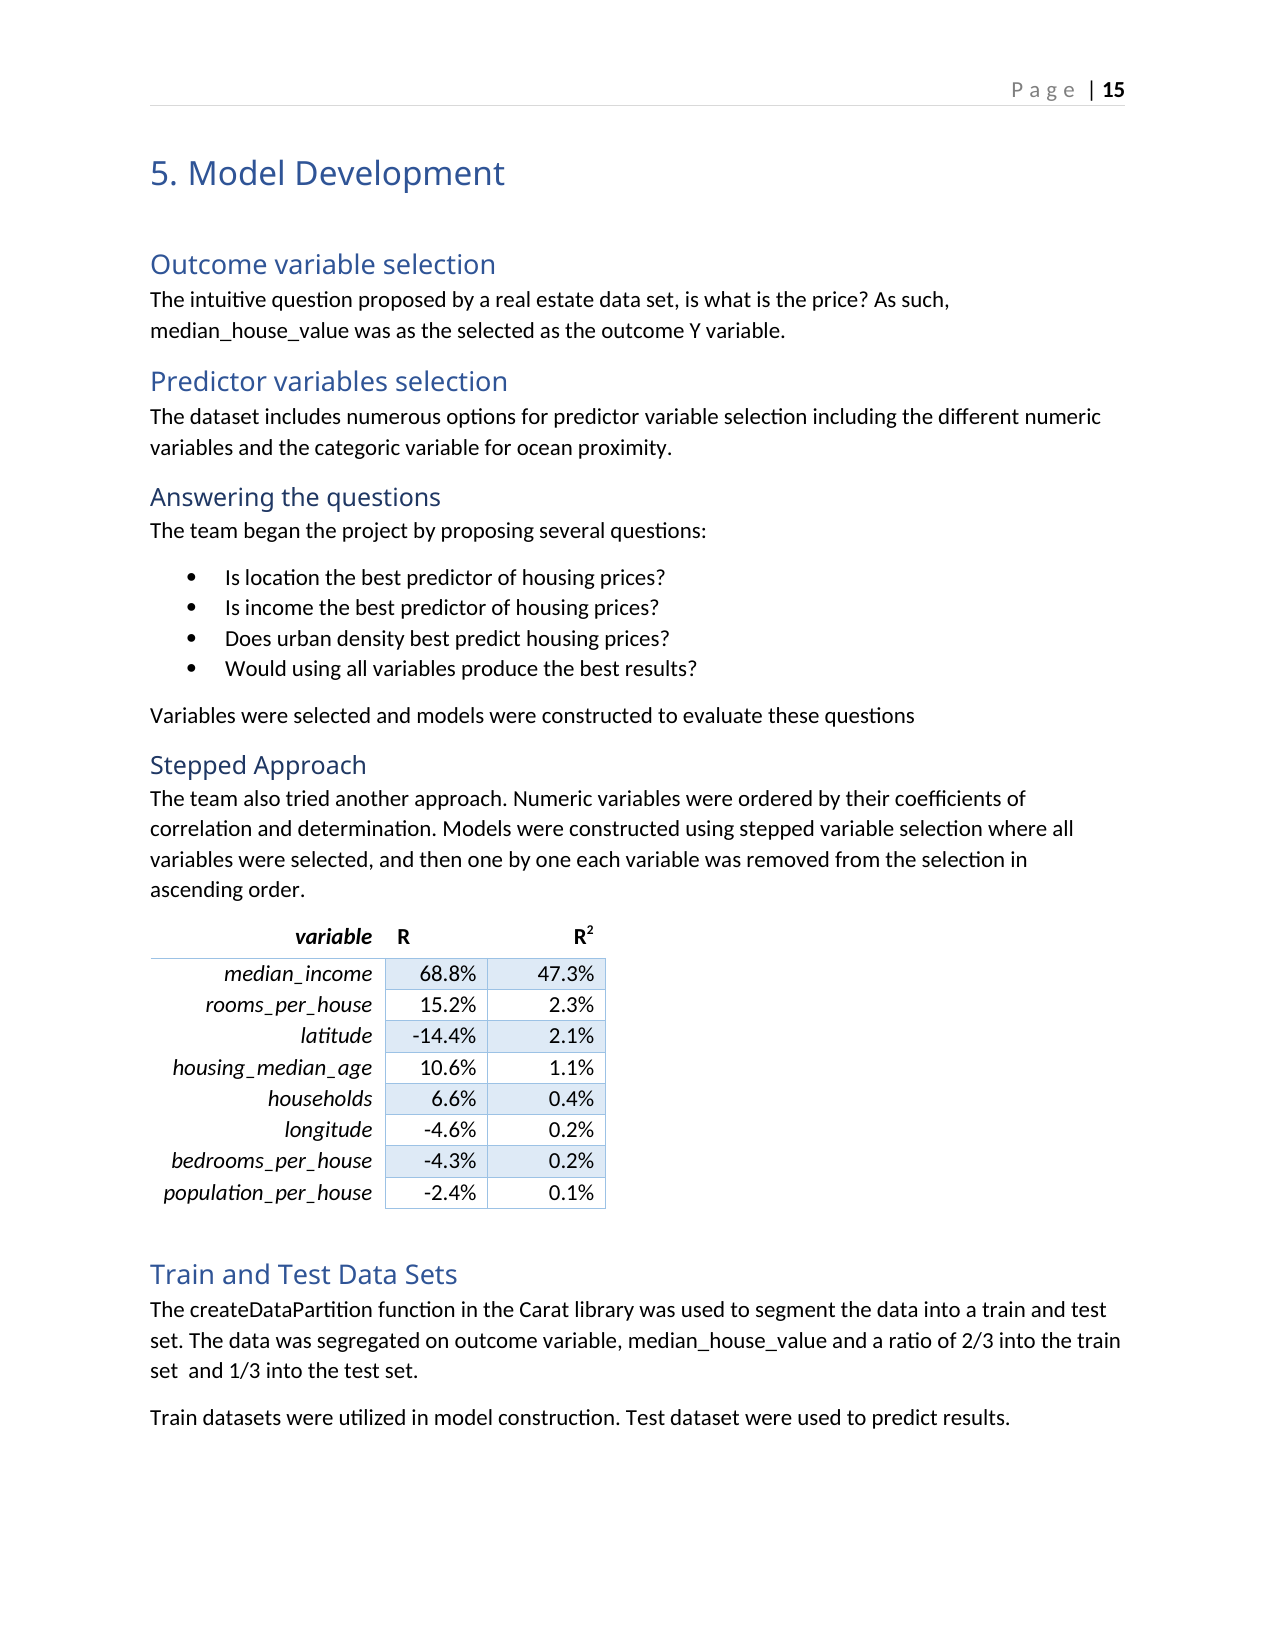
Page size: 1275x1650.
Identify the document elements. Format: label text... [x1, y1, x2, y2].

table_cell 10.6% [386, 1053, 487, 1083]
table_cell longitude [151, 1114, 385, 1145]
text Variables were selected and models were constructed to evaluate these questions [150, 701, 1125, 729]
table_cell 2.3% [488, 990, 605, 1020]
subtitle Stepped Approach [150, 748, 1125, 782]
text The intuitive question proposed by a real estate data set, is what is the price? As such, median_house_value was as the selected as the outcome Y variable. [150, 286, 1125, 344]
table_cell -2.4% [386, 1178, 487, 1208]
table_cell 0.1% [488, 1178, 605, 1208]
list Is location the best predictor of housing prices? [187, 563, 1125, 591]
list The dataset includes numerous options for predictor variable selection including the different numeric variables and the categoric variable for ocean proximity. [150, 402, 1125, 461]
table_cell 68.8% [386, 959, 487, 989]
list Would using all variables produce the best results? [187, 654, 1125, 682]
table_cell -4.6% [386, 1115, 487, 1145]
list Is income the best predictor of housing prices? [187, 593, 1125, 621]
text The createDataPartition function in the Carat library was used to segment the data into a train and test set. The data was segregated on outcome variable, median_house_value and a ratio of 2/3 into the train set and 1/3 into the test set. [150, 1296, 1125, 1384]
subtitle Outcome variable selection [150, 246, 1125, 283]
table_header R [386, 922, 487, 958]
table_cell 6.6% [386, 1084, 487, 1114]
text Train datasets were utilized in model construction. Test dataset were used to predict results. [150, 1403, 1125, 1431]
table_cell housing_median_age [151, 1052, 385, 1083]
table_cell latitude [151, 1020, 385, 1052]
table_cell population_per_house [151, 1177, 385, 1208]
table_cell median_income [151, 959, 385, 989]
table_cell 1.1% [488, 1053, 605, 1083]
table_cell 47.3% [488, 959, 605, 989]
table_header R2 [488, 922, 605, 958]
subtitle Answering the questions [150, 479, 1125, 514]
table_cell 0.4% [488, 1084, 605, 1114]
subtitle Train and Test Data Sets [150, 1256, 1125, 1293]
table_cell -14.4% [386, 1021, 487, 1052]
table_cell households [151, 1083, 385, 1114]
subtitle Model Development [150, 150, 1125, 195]
table_cell 2.1% [488, 1021, 605, 1052]
table_cell -4.3% [386, 1146, 487, 1177]
list Does urban density best predict housing prices? [187, 624, 1125, 652]
table_cell 15.2% [386, 990, 487, 1020]
text The team began the project by proposing several questions: [150, 516, 1125, 544]
table_cell 0.2% [488, 1146, 605, 1177]
text The team also tried another approach. Numeric variables were ordered by their coefficients of correlation and determination. Models were constructed using stepped variable selection where all variables were selected, and then one by one each variable was removed from the selection in ascending order. [150, 784, 1125, 903]
table_cell rooms_per_house [151, 989, 385, 1020]
table_header variable [151, 922, 386, 958]
table_cell bedrooms_per_house [151, 1145, 385, 1177]
table_cell 0.2% [488, 1115, 605, 1145]
subtitle Predictor variables selection [150, 363, 1125, 399]
